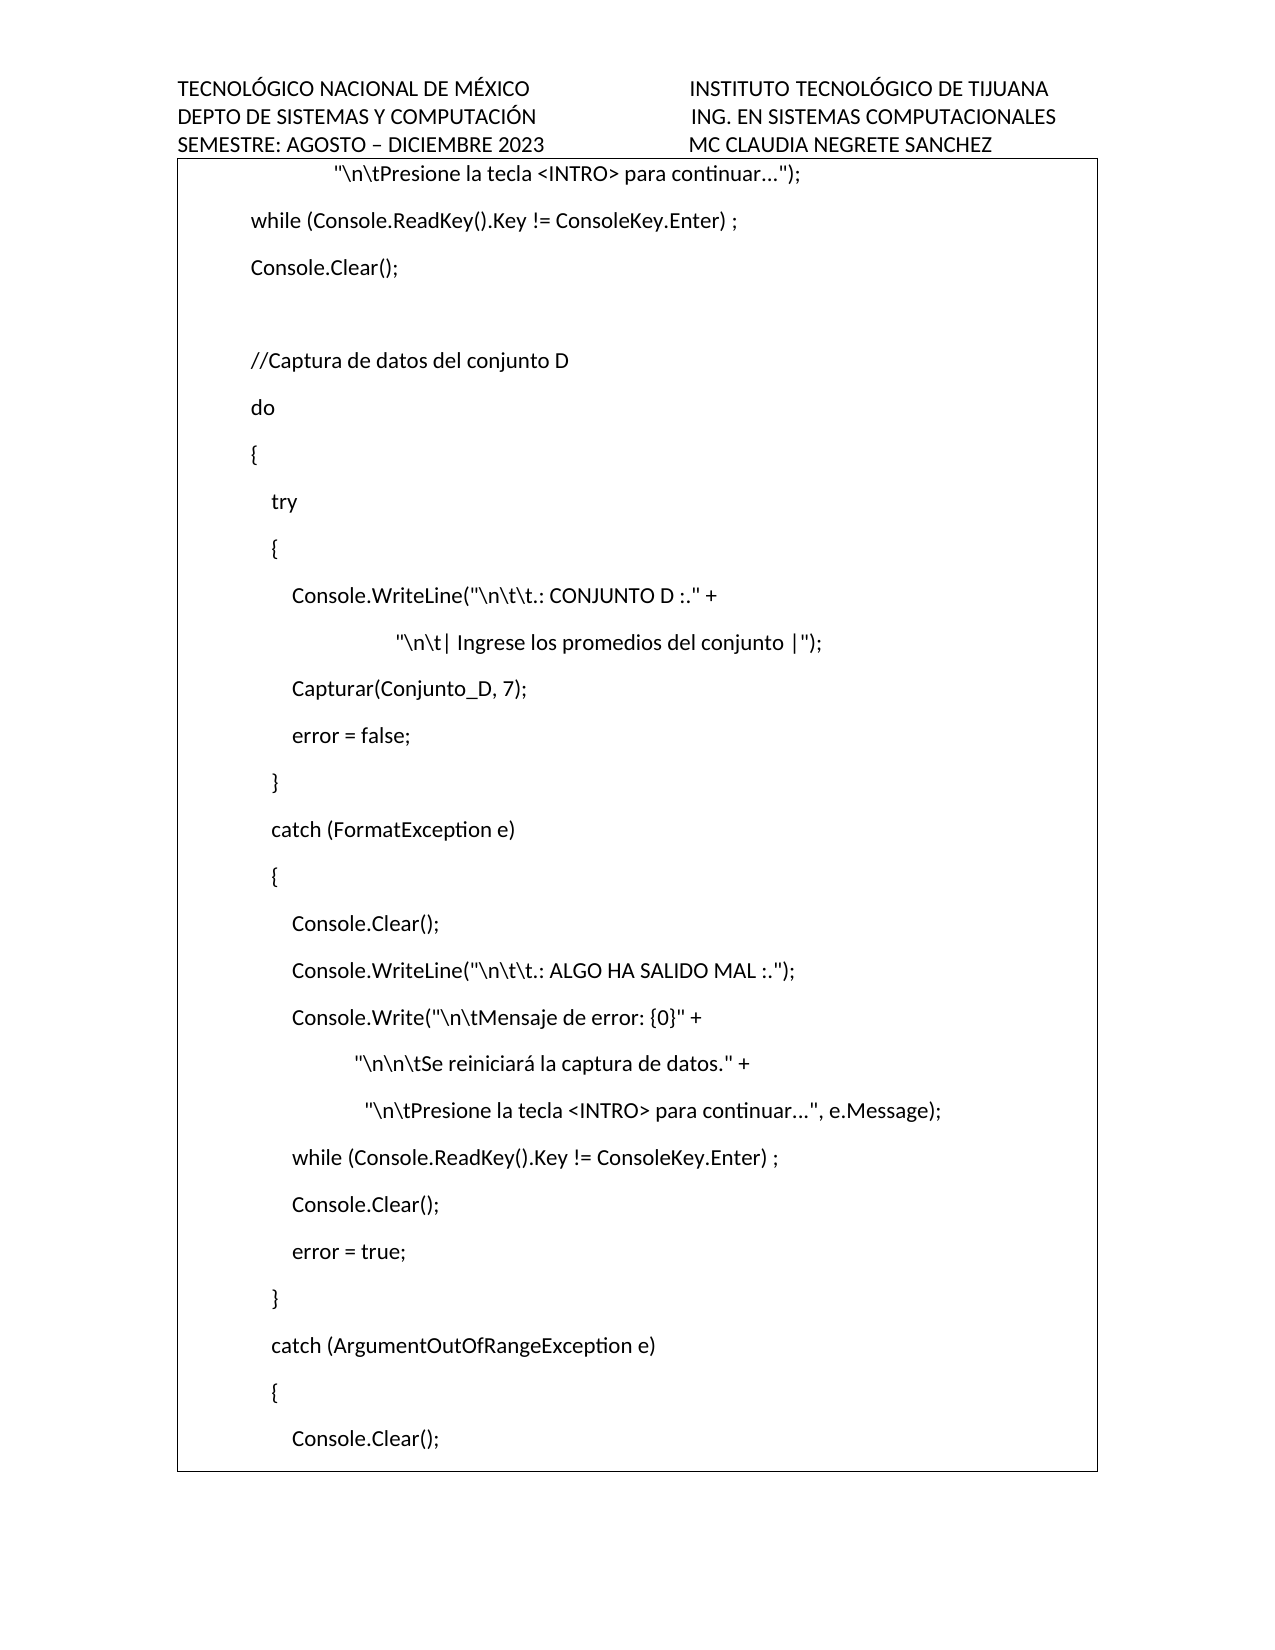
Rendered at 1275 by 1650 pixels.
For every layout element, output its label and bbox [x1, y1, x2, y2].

table_header [178, 159, 1097, 1471]
